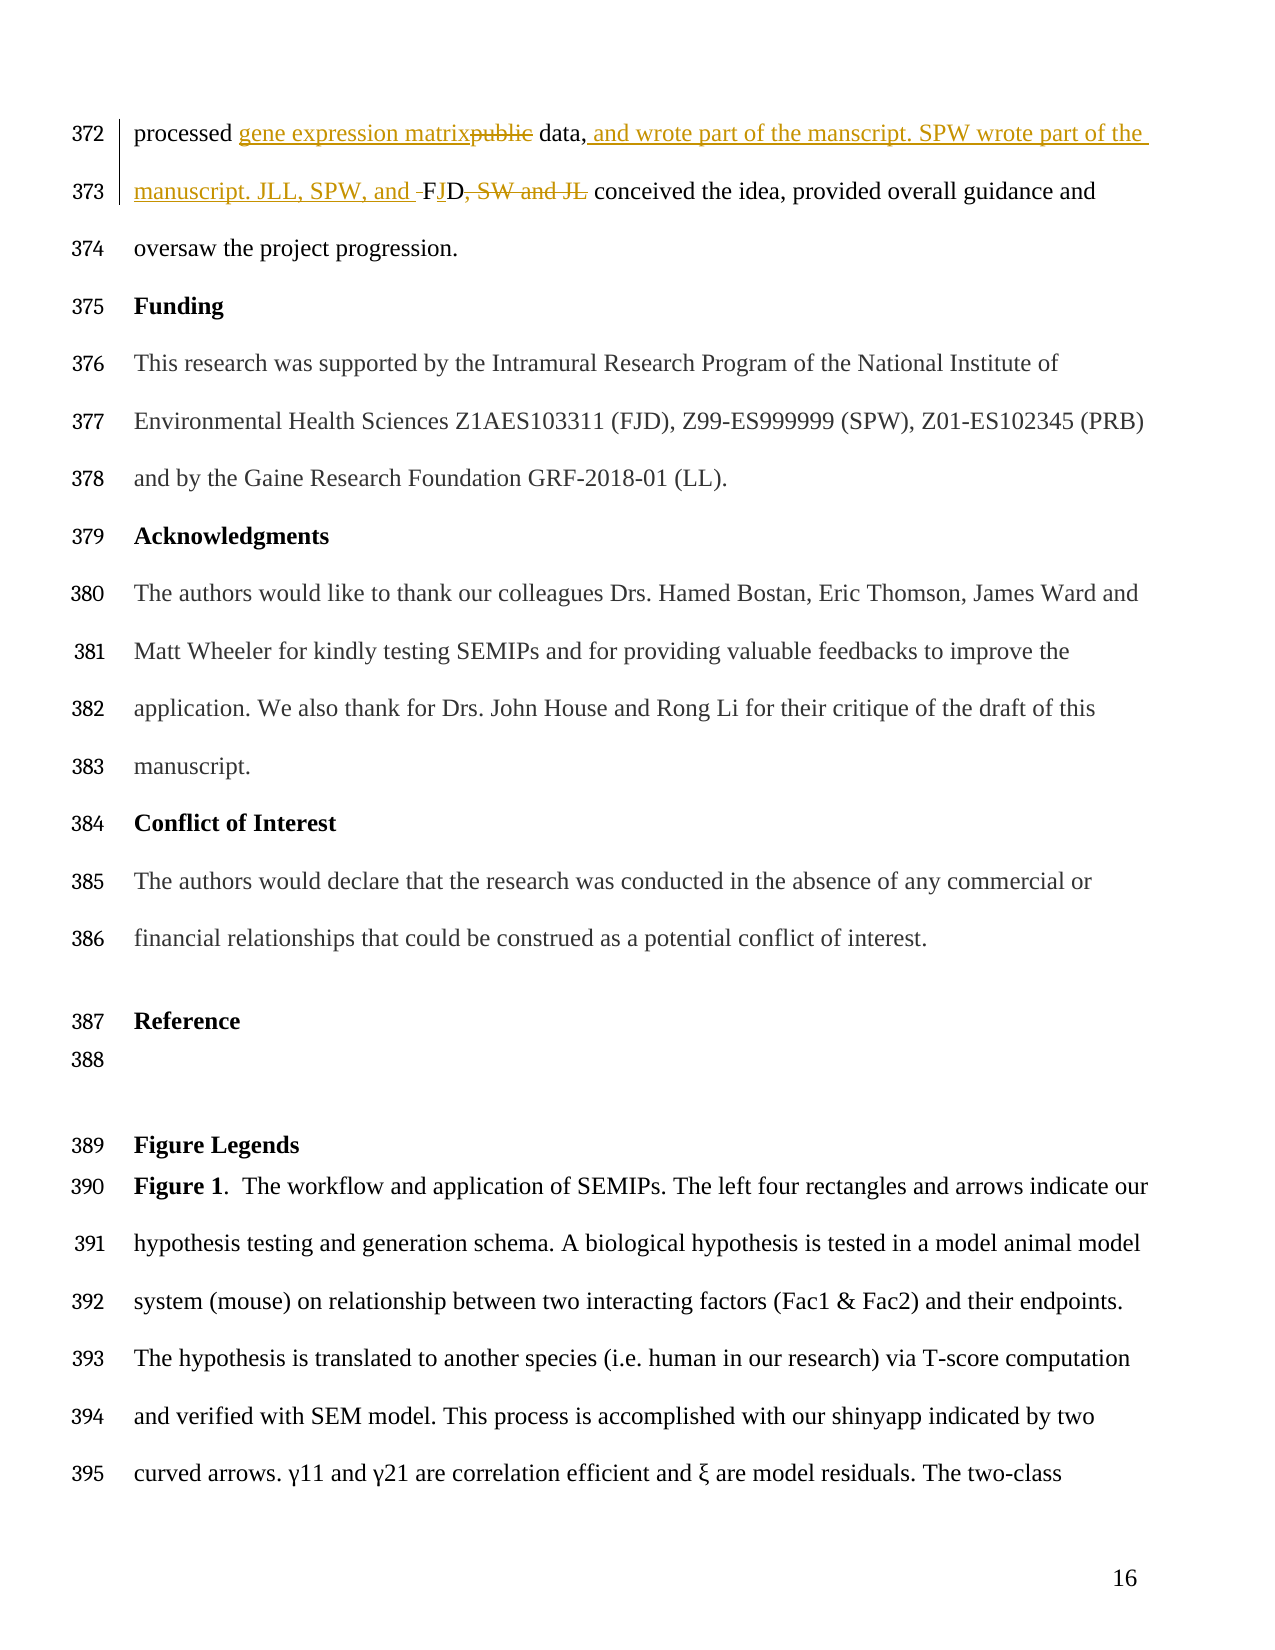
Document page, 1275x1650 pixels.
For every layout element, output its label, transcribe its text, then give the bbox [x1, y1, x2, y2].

text Funding [133, 291, 1152, 320]
text Conflict of Interest [133, 808, 1152, 837]
subtitle Reference [133, 1006, 1152, 1035]
text The authors would declare that the research was conducted in the absence of any commercial or financial relationships that could be construed as a potential conflict of interest. [133, 866, 1152, 952]
text Acknowledgments [133, 521, 1152, 550]
text This research was supported by the Intramural Research Program of the National Institute of Environmental Health Sciences Z1AES103311 (FJD), Z99-ES999999 (SPW), Z01-ES102345 (PRB) and by the Gaine Research Foundation GRF-2018-01 (LL). [133, 348, 1152, 492]
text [133, 1171, 1152, 1487]
subtitle Figure Legends [133, 1130, 1152, 1158]
text The authors would like to thank our colleagues Drs. Hamed Bostan, Eric Thomson, James Ward and Matt Wheeler for kindly testing SEMIPs and for providing valuable feedbacks to improve the application. We also thank for Drs. John House and Rong Li for their critique of the draft of this manuscript. [133, 578, 1152, 780]
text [133, 118, 1152, 262]
